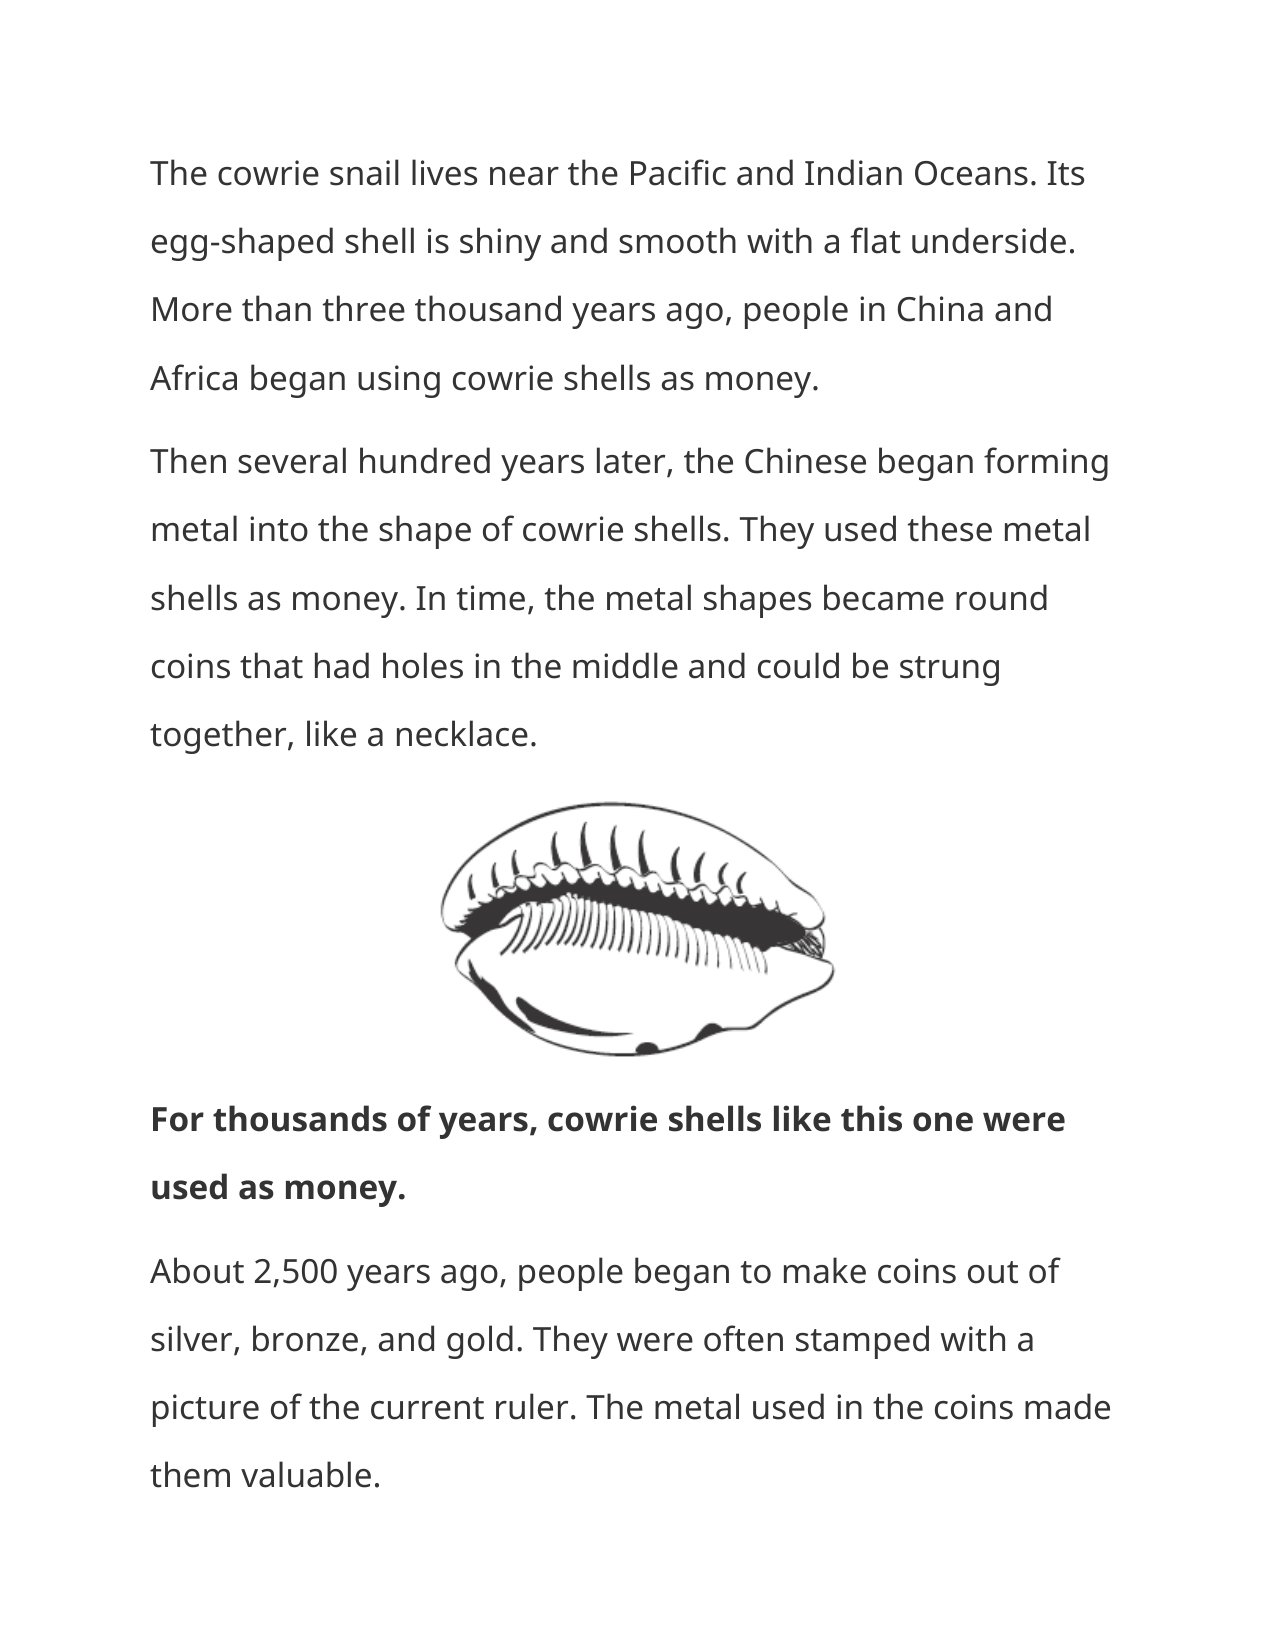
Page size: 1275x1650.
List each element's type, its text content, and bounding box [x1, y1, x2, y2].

picture [427, 794, 848, 1066]
text About 2,500 years ago, people began to make coins out of silver, bronze, and gold. They were often stamped with a picture of the current ruler. The metal used in the coins made them valuable. [150, 1247, 1125, 1497]
text Then several hundred years later, the Chinese began forming metal into the shape of cowrie shells. They used these metal shells as money. In time, the metal shapes became round coins that had holes in the middle and could be strung together, like a necklace. [150, 438, 1125, 756]
text The cowrie snail lives near the Pacific and Indian Oceans. Its egg-shaped shell is shiny and smooth with a flat underside. More than three thousand years ago, people in China and Africa began using cowrie shells as money. [150, 150, 1125, 400]
text For thousands of years, cowrie shells like this one were used as money. [150, 1096, 1125, 1209]
